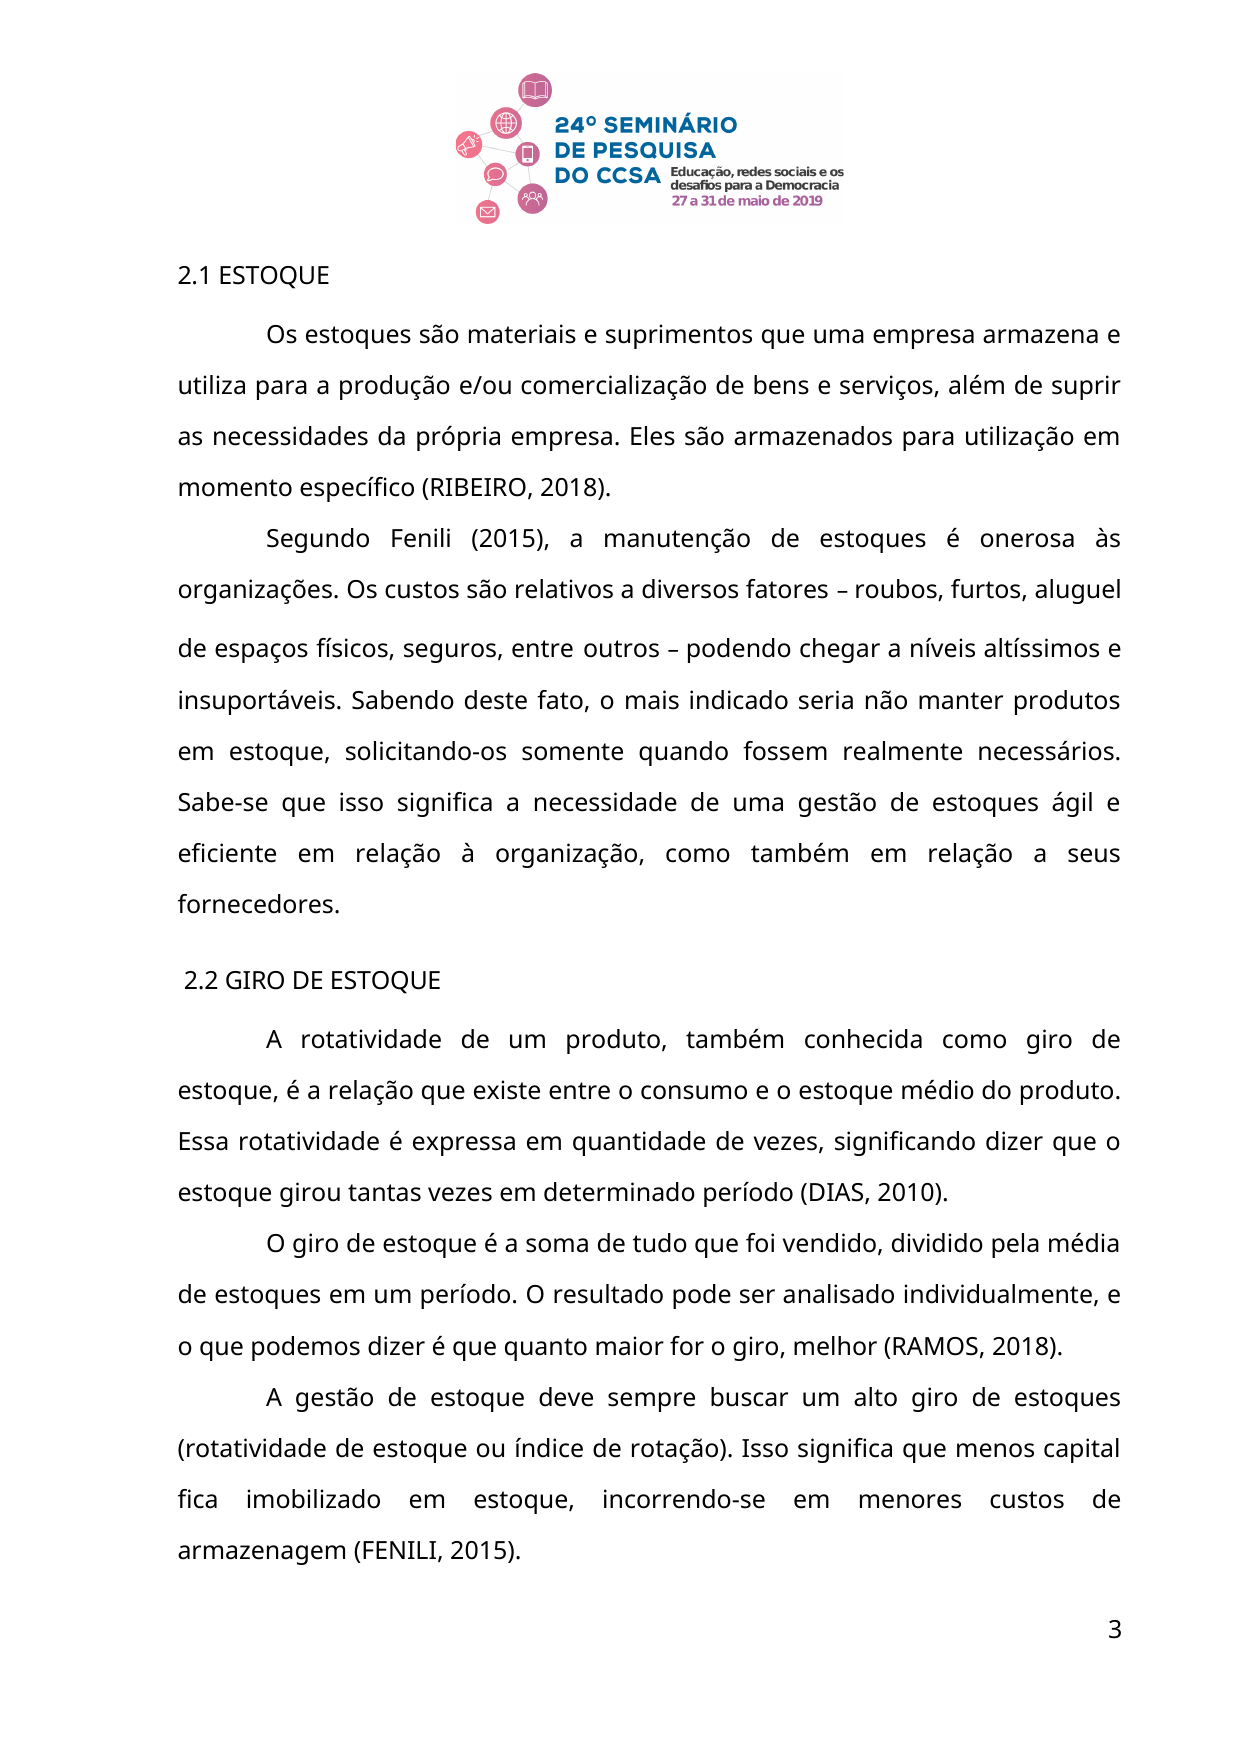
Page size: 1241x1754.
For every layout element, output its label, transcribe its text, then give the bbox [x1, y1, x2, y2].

text Os estoques são materiais e suprimentos que uma empresa armazena e utiliza para a produção e/ou comercialização de bens e serviços, além de suprir as necessidades da própria empresa. Eles são armazenados para utilização em momento específico (RIBEIRO, 2018). [177, 317, 1122, 504]
text Segundo Fenili (2015), a manutenção de estoques é onerosa às organizações. Os custos são relativos a diversos fatores – roubos, furtos, aluguel de espaços físicos, seguros, entre outros – podendo chegar a níveis altíssimos e insuportáveis. Sabendo deste fato, o mais indicado seria não manter produtos em estoque, solicitando-os somente quando fossem realmente necessários. Sabe-se que isso significa a necessidade de uma gestão de estoques ágil e eficiente em relação à organização, como também em relação a seus fornecedores. [177, 521, 1122, 921]
text A rotatividade de um produto, também conhecida como giro de estoque, é a relação que existe entre o consumo e o estoque médio do produto. Essa rotatividade é expressa em quantidade de vezes, significando dizer que o estoque girou tantas vezes em determinado período (DIAS, 2010). [177, 1022, 1122, 1209]
picture [455, 73, 844, 224]
text O giro de estoque é a soma de tudo que foi vendido, dividido pela média de estoques em um período. O resultado pode ser analisado individualmente, e o que podemos dizer é que quanto maior for o giro, melhor (RAMOS, 2018). [177, 1226, 1122, 1362]
text A gestão de estoque deve sempre buscar um alto giro de estoques (rotatividade de estoque ou índice de rotação). Isso significa que menos capital fica imobilizado em estoque, incorrendo-se em menores custos de armazenagem (FENILI, 2015). [177, 1379, 1122, 1566]
subtitle 2.2 GIRO DE ESTOQUE [177, 963, 1122, 997]
subtitle 2.1 ESTOQUE [177, 258, 1122, 292]
